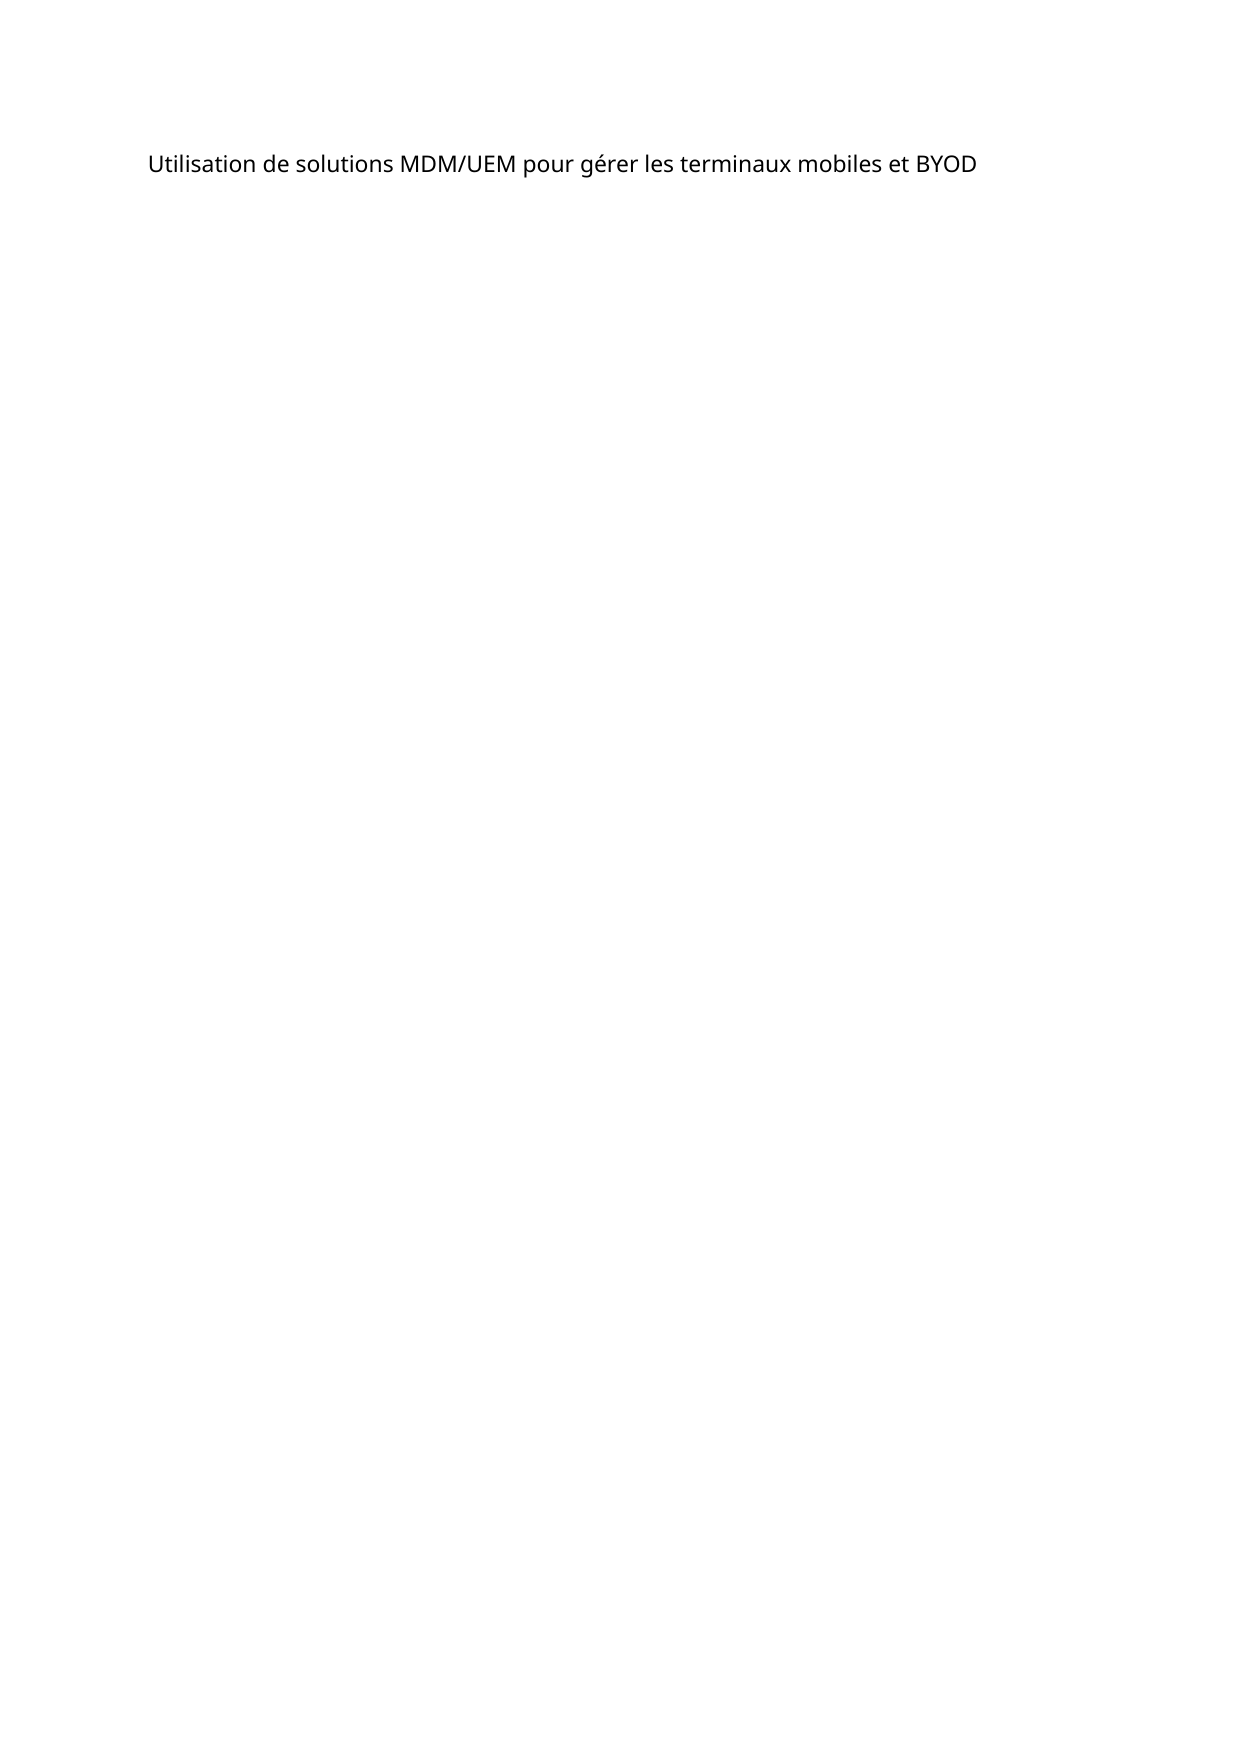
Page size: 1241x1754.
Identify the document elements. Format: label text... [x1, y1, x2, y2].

text Utilisation de solutions MDM/UEM pour gérer les terminaux mobiles et BYOD [148, 148, 1093, 179]
